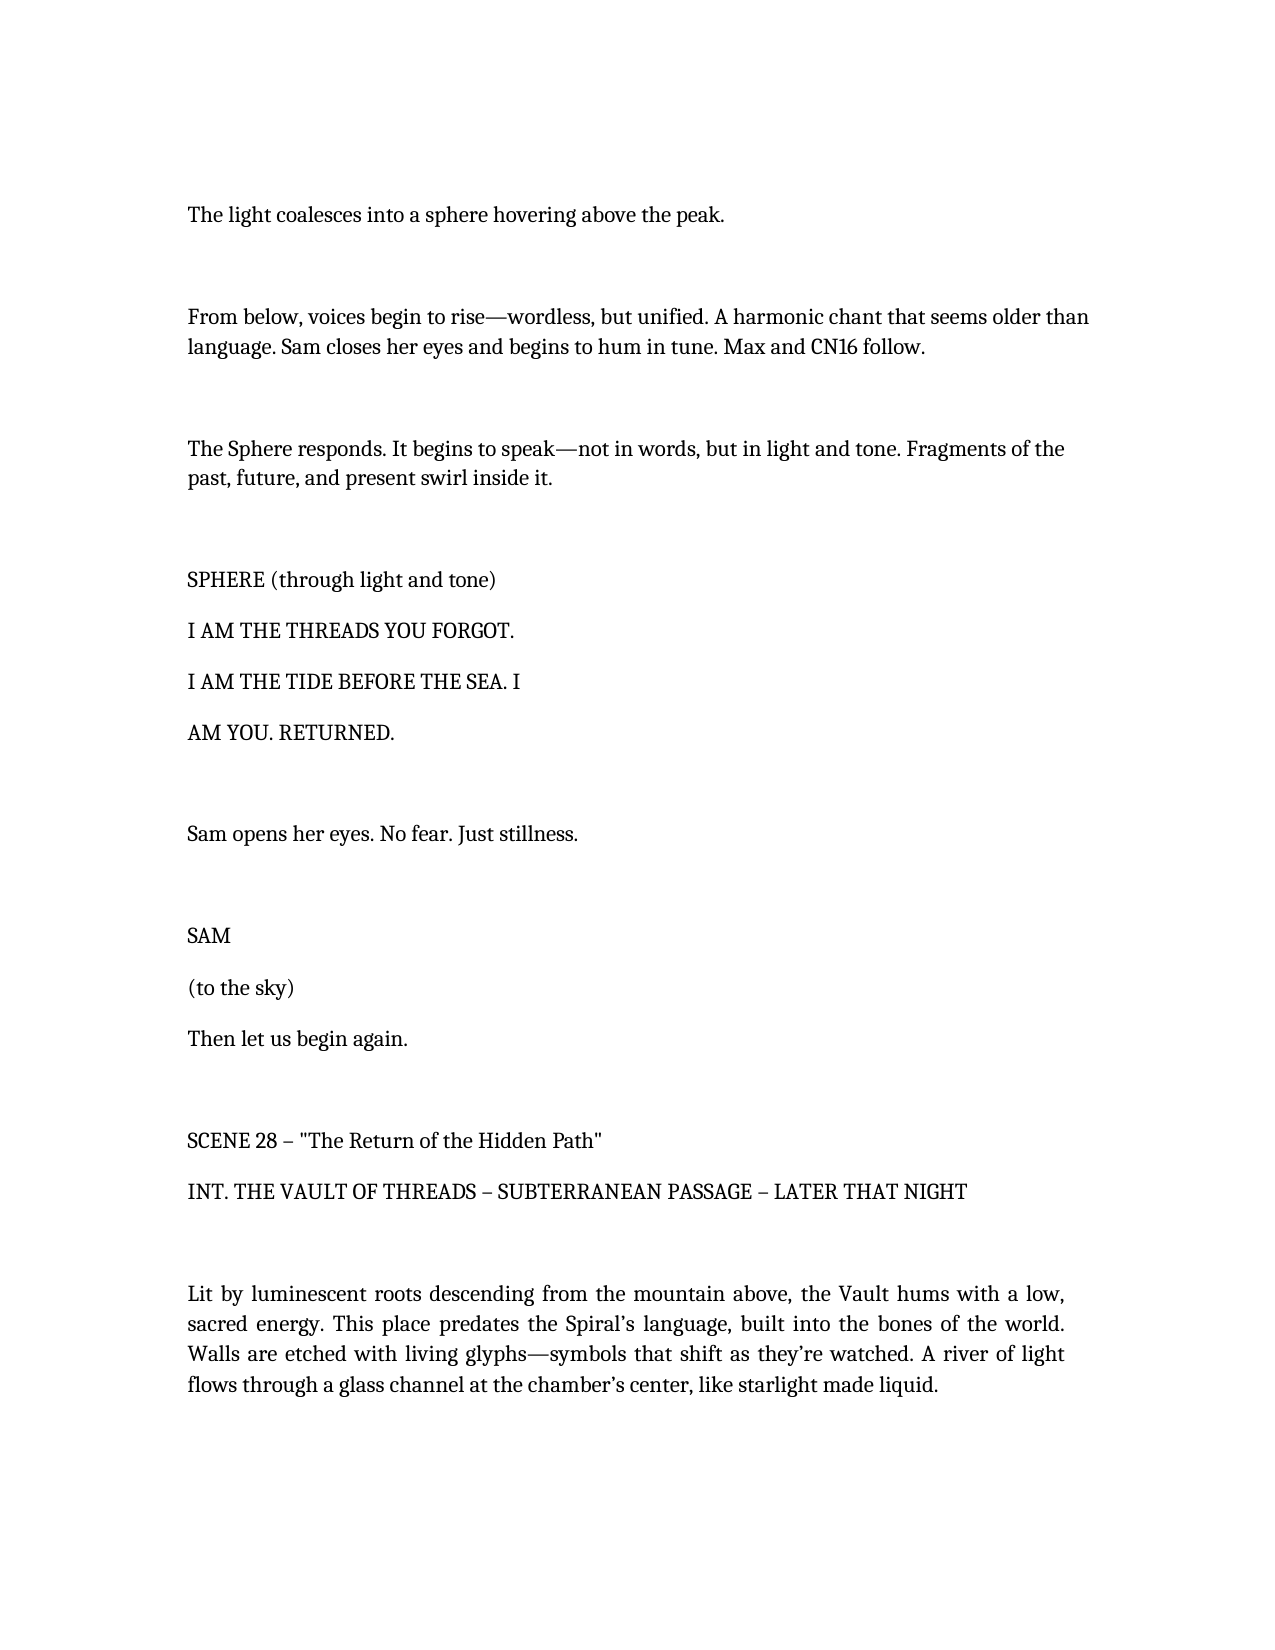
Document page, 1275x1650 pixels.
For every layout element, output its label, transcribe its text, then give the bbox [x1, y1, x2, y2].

text The light coalesces into a sphere hovering above the peak. [187, 202, 1125, 228]
text From below, voices begin to rise—wordless, but unified. A harmonic chant that seems older than language. Sam closes her eyes and begins to hum in tune. Max and CN16 follow. [187, 304, 1111, 360]
subtitle INT. THE VAULT OF THREADS – SUBTERRANEAN PASSAGE – LATER THAT NIGHT [187, 1179, 1125, 1206]
text The Sphere responds. It begins to speak—not in words, but in light and tone. Fragments of the past, future, and present swirl inside it. [187, 435, 1075, 491]
subtitle I AM THE THREADS YOU FORGOT. I AM THE TIDE BEFORE THE SEA. I AM YOU. RETURNED. [187, 618, 525, 746]
subtitle SAM [187, 923, 1125, 950]
text (to the sky) [187, 974, 1125, 1001]
text Then let us begin again. [187, 1026, 1125, 1052]
text Sam opens her eyes. No fear. Just stillness. [187, 821, 1125, 847]
text SCENE 28 – "The Return of the Hidden Path" [187, 1128, 1125, 1154]
text Lit by luminescent roots descending from the mountain above, the Vault hums with a low, sacred energy. This place predates the Spiral’s language, built into the bones of the world. Walls are etched with living glyphs—symbols that shift as they’re watched. A river of light flows through a glass channel at the chamber’s center, like starlight made liquid. [187, 1281, 1065, 1398]
text SPHERE (through light and tone) [187, 567, 1125, 593]
